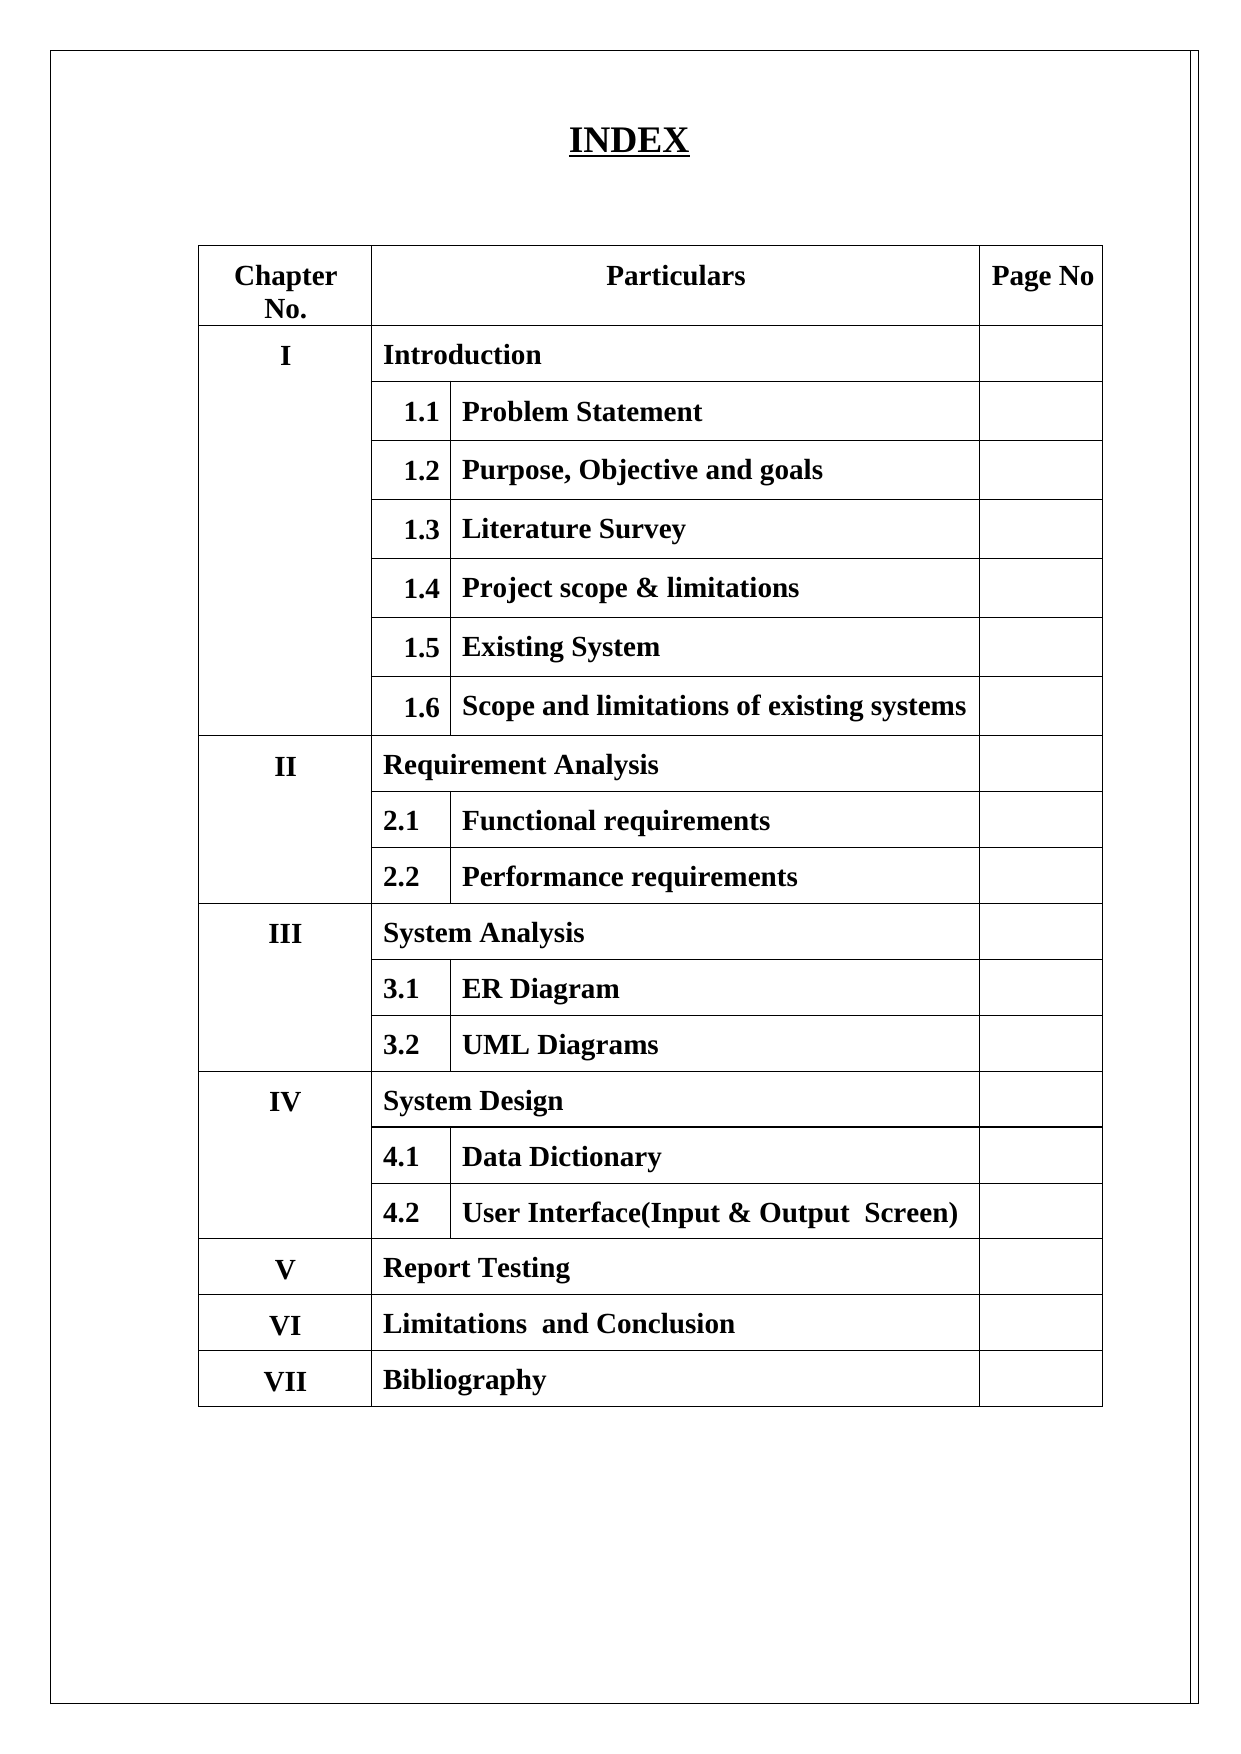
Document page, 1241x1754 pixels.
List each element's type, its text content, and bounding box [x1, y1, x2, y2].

table_cell [980, 441, 1102, 499]
table_cell [980, 1351, 1102, 1406]
table_cell Literature Survey [451, 500, 979, 558]
table_cell [980, 1016, 1102, 1071]
table_cell Scope and limitations of existing systems [451, 677, 979, 735]
table_cell 2.1 [372, 792, 450, 847]
table_cell [980, 1128, 1102, 1182]
table_cell 4.1 [372, 1128, 450, 1182]
table_cell V [199, 1239, 371, 1294]
table_cell IV [199, 1072, 371, 1238]
table_cell 1.2 [372, 441, 450, 499]
table_cell 1.6 [372, 677, 450, 735]
table_cell [980, 326, 1102, 381]
table_cell Introduction [372, 326, 979, 381]
table_cell Data Dictionary [451, 1128, 979, 1182]
table_cell Performance requirements [451, 848, 979, 903]
table_cell [980, 677, 1102, 735]
table_cell [980, 792, 1102, 847]
table_cell [980, 618, 1102, 676]
table_cell [980, 500, 1102, 558]
table_cell II [199, 736, 371, 903]
table_cell 1.1 [372, 382, 450, 439]
table_cell I [199, 326, 371, 735]
table_cell [980, 1239, 1102, 1294]
table_cell III [199, 904, 371, 1071]
table_cell Existing System [451, 618, 979, 676]
table_cell 1.4 [372, 559, 450, 617]
table_cell ER Diagram [451, 960, 979, 1014]
table_cell [980, 848, 1102, 903]
table_cell Functional requirements [451, 792, 979, 847]
table_cell [980, 904, 1102, 959]
table_cell [980, 1184, 1102, 1238]
table_cell Project scope & limitations [451, 559, 979, 617]
table_cell Purpose, Objective and goals [451, 441, 979, 499]
table_cell Requirement Analysis [372, 736, 979, 791]
table_cell 1.3 [372, 500, 450, 558]
table_cell 3.2 [372, 1016, 450, 1071]
table_cell VII [199, 1351, 371, 1406]
table_header Particulars [372, 246, 979, 325]
table_cell Limitations and Conclusion [372, 1295, 979, 1350]
table_cell 2.2 [372, 848, 450, 903]
table_cell [980, 1072, 1102, 1126]
table_cell [980, 559, 1102, 617]
table_cell System Analysis [372, 904, 979, 959]
table_cell UML Diagrams [451, 1016, 979, 1071]
table_cell 4.2 [372, 1184, 450, 1238]
table_cell Bibliography [372, 1351, 979, 1406]
table_cell 1.5 [372, 618, 450, 676]
table_cell User Interface(Input & Output Screen) [451, 1184, 979, 1238]
table_cell [980, 736, 1102, 791]
table_cell Problem Statement [451, 382, 979, 439]
table_cell [980, 1295, 1102, 1350]
text INDEX [110, 118, 999, 161]
table_header Chapter No. [199, 246, 371, 325]
table_cell Report Testing [372, 1239, 979, 1294]
table_cell System Design [372, 1072, 979, 1126]
table_cell VI [199, 1295, 371, 1350]
table_cell [980, 382, 1102, 439]
table_header Page No [980, 246, 1102, 325]
table_cell 3.1 [372, 960, 450, 1014]
table_cell [980, 960, 1102, 1014]
